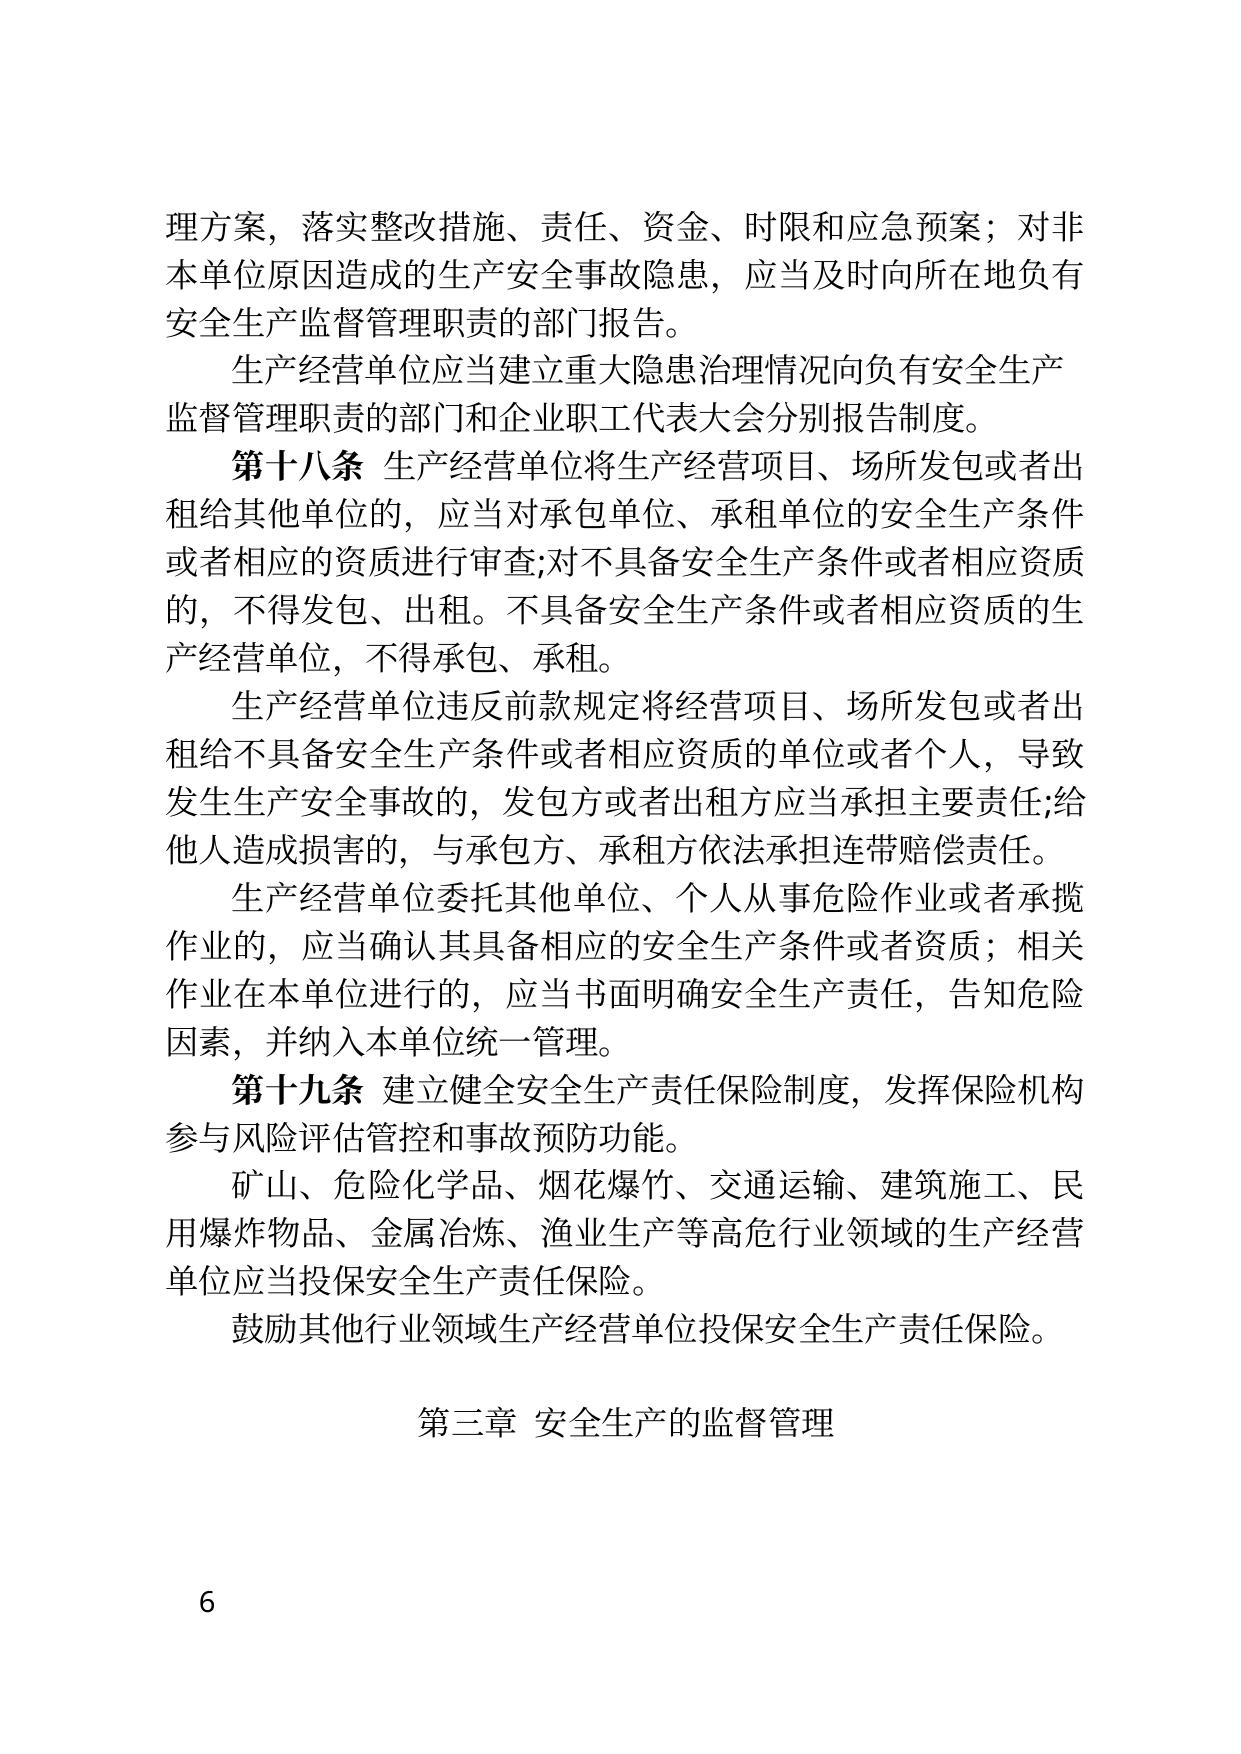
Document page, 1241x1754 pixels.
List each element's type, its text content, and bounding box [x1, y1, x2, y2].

text 生产经营单位委托其他单位、个人从事危险作业或者承揽作业的，应当确认其具备相应的安全生产条件或者资质；相关作业在本单位进行的，应当书面明确安全生产责任，告知危险因素，并纳入本单位统一管理。 [165, 872, 1087, 1064]
text 第十九条 建立健全安全生产责任保险制度，发挥保险机构参与风险评估管控和事故预防功能。 [165, 1064, 1087, 1159]
text 生产经营单位应当建立重大隐患治理情况向负有安全生产监督管理职责的部门和企业职工代表大会分别报告制度。 [165, 344, 1087, 440]
text 第三章 安全生产的监督管理 [165, 1397, 1087, 1444]
text 鼓励其他行业领域生产经营单位投保安全生产责任保险。 [165, 1303, 1087, 1351]
text 第十八条 生产经营单位将生产经营项目、场所发包或者出租给其他单位的，应当对承包单位、承租单位的安全生产条件或者相应的资质进行审查;对不具备安全生产条件或者相应资质的，不得发包、出租。不具备安全生产条件或者相应资质的生产经营单位，不得承包、承租。 [165, 440, 1087, 680]
text 生产经营单位违反前款规定将经营项目、场所发包或者出租给不具备安全生产条件或者相应资质的单位或者个人，导致发生生产安全事故的，发包方或者出租方应当承担主要责任;给他人造成损害的，与承包方、承租方依法承担连带赔偿责任。 [165, 680, 1087, 872]
text 矿山、危险化学品、烟花爆竹、交通运输、建筑施工、民用爆炸物品、金属冶炼、渔业生产等高危行业领域的生产经营单位应当投保安全生产责任保险。 [165, 1159, 1087, 1303]
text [165, 201, 1087, 344]
